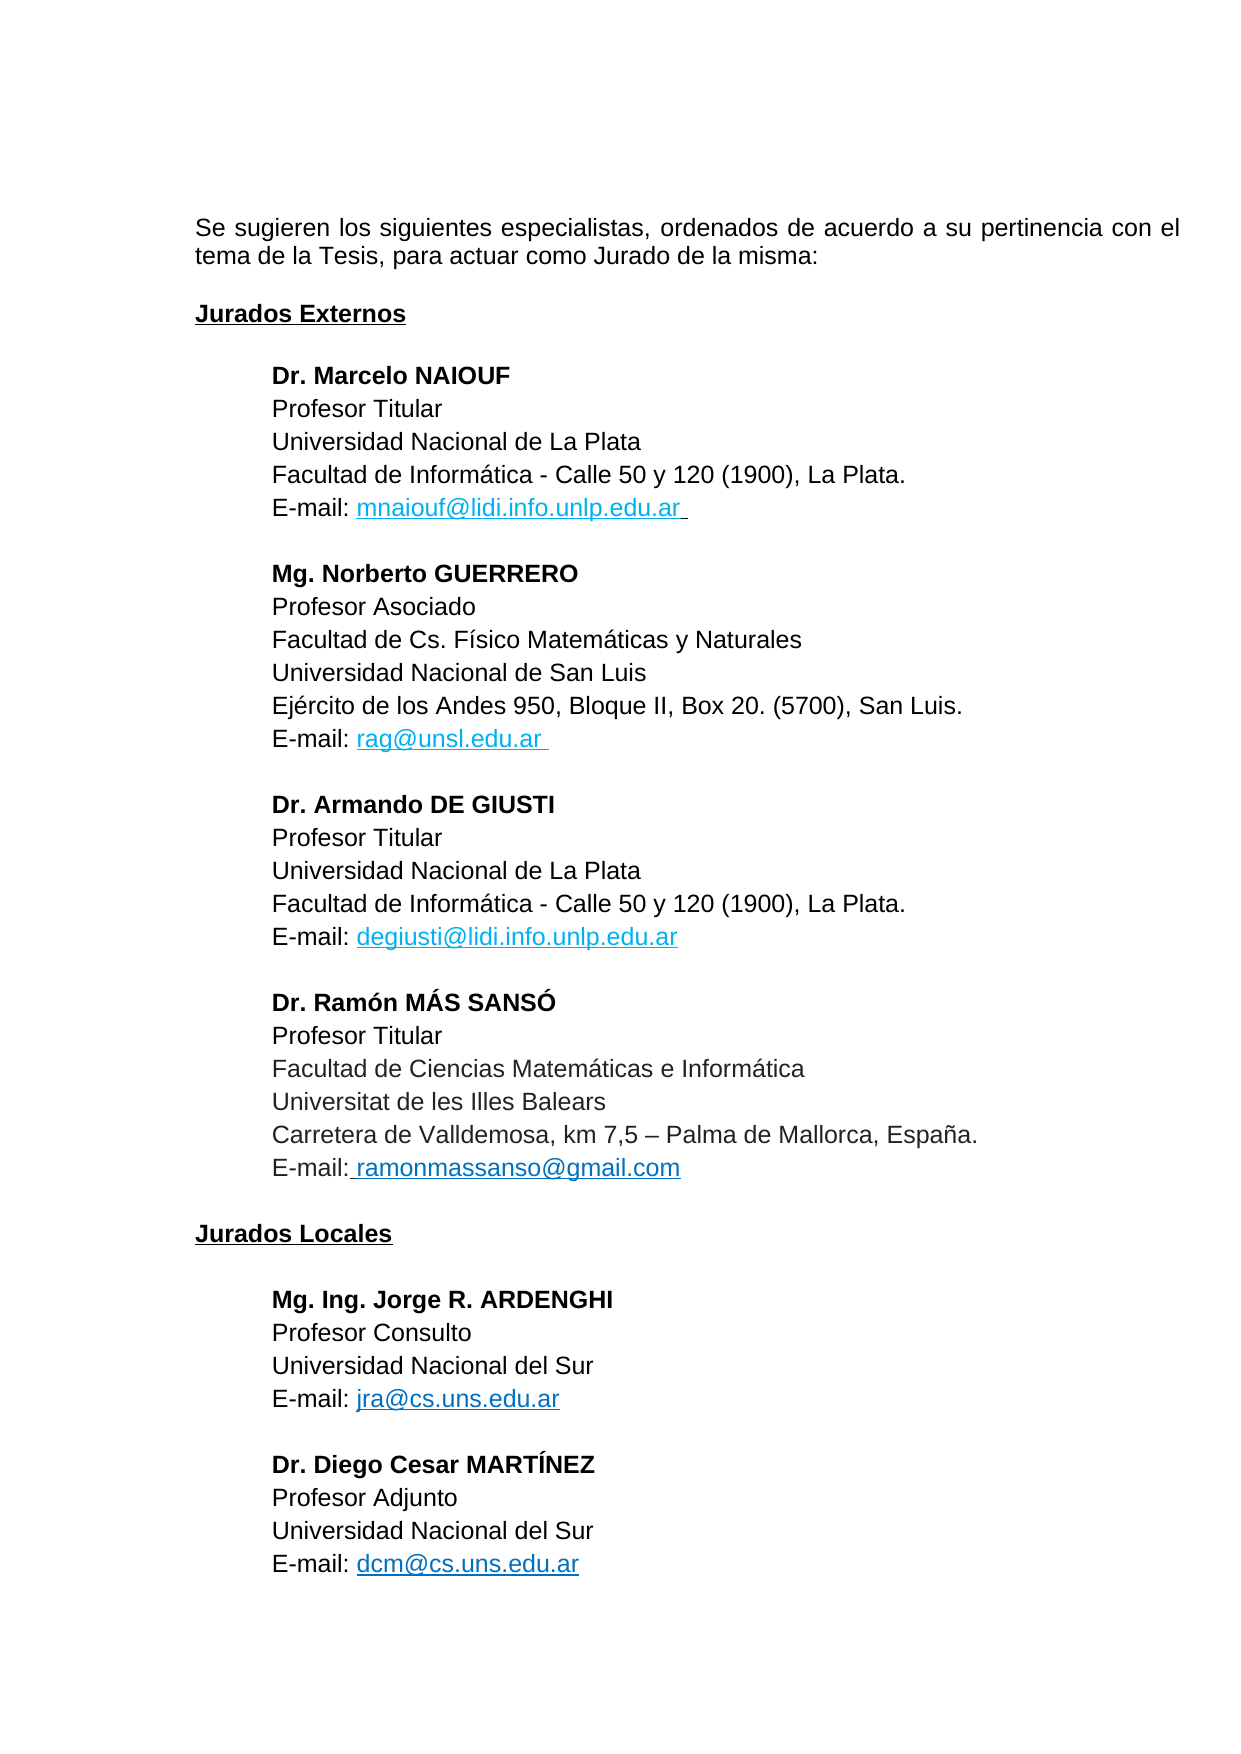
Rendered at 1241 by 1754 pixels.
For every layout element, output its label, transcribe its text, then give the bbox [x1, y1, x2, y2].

text Jurados Externos [195, 299, 1181, 328]
text E-mail: ramonmassanso@gmail.com [272, 1153, 1181, 1182]
text Facultad de Cs. Físico Matemáticas y Naturales [272, 625, 1181, 653]
text Facultad de Informática - Calle 50 y 120 (1900), La Plata. [272, 460, 1181, 488]
text Mg. Norberto GUERRERO [272, 559, 1181, 587]
text Profesor Asociado [272, 592, 1181, 621]
text Universidad Nacional de La Plata [272, 427, 1181, 455]
text Dr. Diego Cesar MARTÍNEZ [272, 1450, 1181, 1479]
text Profesor Consulto [272, 1318, 1181, 1347]
text Carretera de Valldemosa, km 7,5 – Palma de Mallorca, España. [272, 1120, 1181, 1149]
text Universidad Nacional de San Luis [272, 658, 1181, 687]
text E-mail: rag@unsl.edu.ar [272, 724, 1181, 753]
text Profesor Titular [272, 394, 1181, 422]
text Jurados Locales [195, 1219, 1181, 1248]
text Dr. Marcelo NAIOUF [272, 361, 1181, 389]
text Facultad de Informática - Calle 50 y 120 (1900), La Plata. [272, 889, 1181, 918]
text E-mail: mnaiouf@lidi.info.unlp.edu.ar [272, 493, 1181, 521]
text Profesor Adjunto [272, 1483, 1181, 1512]
text E-mail: dcm@cs.uns.edu.ar [272, 1549, 1181, 1578]
text Dr. Armando DE GIUSTI [272, 790, 1181, 819]
text Universidad Nacional de La Plata [272, 856, 1181, 885]
text Dr. Ramón MÁS SANSÓ [272, 988, 1181, 1017]
text Universidad Nacional del Sur [272, 1351, 1181, 1380]
text E-mail: degiusti@lidi.info.unlp.edu.ar [272, 922, 1181, 951]
text Facultad de Ciencias Matemáticas e Informática [272, 1054, 1181, 1083]
text Ejército de los Andes 950, Bloque II, Box 20. (5700), San Luis. [272, 691, 1181, 719]
text Se sugieren los siguientes especialistas, ordenados de acuerdo a su pertinencia con el tema de , para actuar como Jurado de la misma: [195, 213, 1181, 270]
text Mg. Ing. Jorge R. ARDENGHI [272, 1285, 1181, 1314]
text Universidad Nacional del Sur [272, 1516, 1181, 1545]
text Universitat de les Illes Balears [272, 1087, 1181, 1116]
text Profesor Titular [272, 823, 1181, 852]
text Profesor Titular [272, 1021, 1181, 1050]
text E-mail: jra@cs.uns.edu.ar [272, 1384, 1181, 1413]
